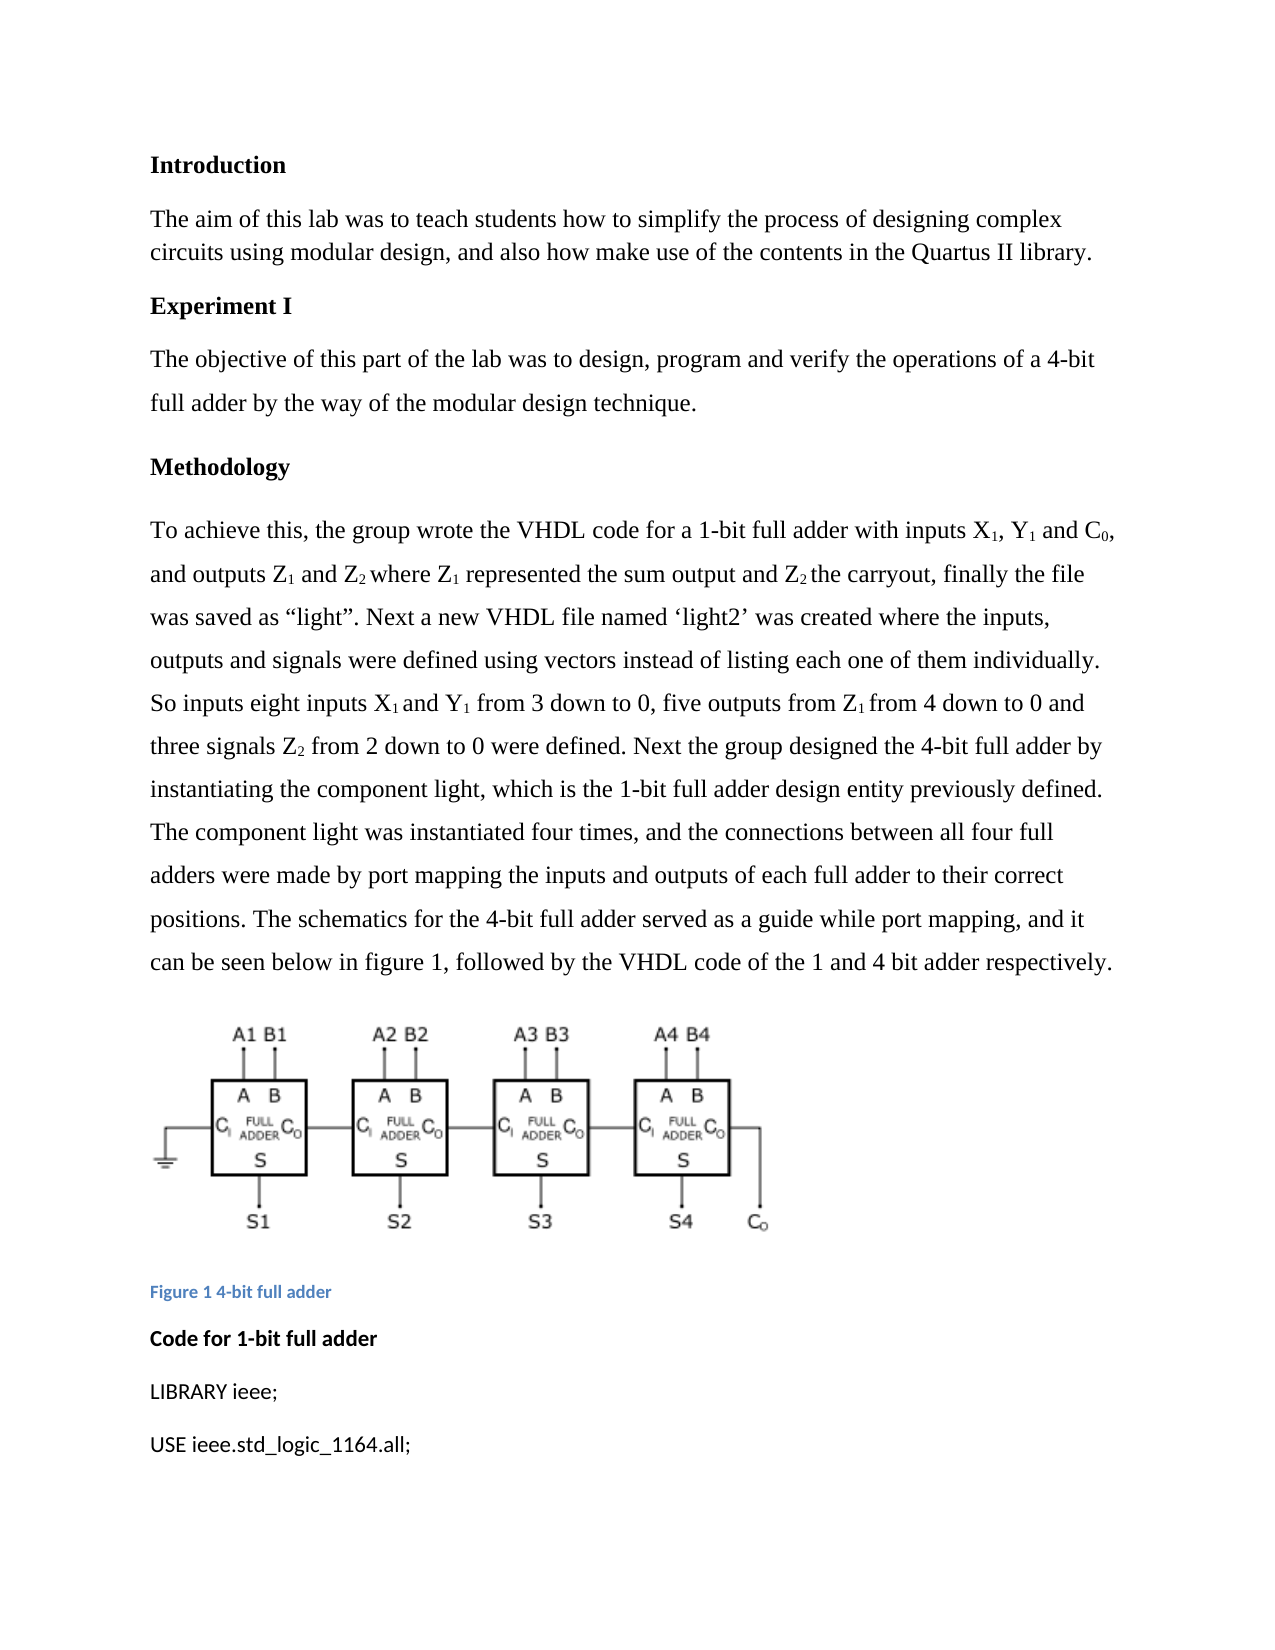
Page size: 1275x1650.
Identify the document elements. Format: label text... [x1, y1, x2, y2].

text The objective of this part of the lab was to design, program and verify the operations of a 4-bit full adder by the way of the modular design technique. [150, 344, 1125, 416]
text To achieve this, the group wrote the VHDL code for a 1-bit full adder with inputs X1, Y1 and C0, and outputs Z1 and Z2 where Z1 represented the sum output and Z2 the carryout, finally the file was saved as “light”. Next a new VHDL file named ‘light2’ was created where the inputs, outputs and signals were defined using vectors instead of listing each one of them individually. So inputs eight inputs X1 and Y1 from 3 down to 0, five outputs from Z1 from 4 down to 0 and three signals Z2 from 2 down to 0 were defined. Next the group designed the 4-bit full adder by instantiating the component light, which is the 1-bit full adder design entity previously defined. The component light was instantiated four times, and the connections between all four full adders were made by port mapping the inputs and outputs of each full adder to their correct positions. The schematics for the 4-bit full adder served as a guide while port mapping, and it can be seen below in figure 1, followed by the VHDL code of the 1 and 4 bit adder respectively. [150, 516, 1125, 976]
text Code for 1-bit full adder [150, 1324, 1125, 1352]
text The aim of this lab was to teach students how to simplify the process of designing complex circuits using modular design, and also how make use of the contents in the Quartus II library. [150, 204, 1125, 266]
text Introduction [150, 150, 1125, 179]
picture [150, 1010, 776, 1246]
text LIBRARY ieee; [150, 1377, 1125, 1405]
text Methodology [150, 452, 1125, 480]
text Experiment I [150, 291, 1125, 319]
text USE ieee.std_logic_1164.all; [150, 1430, 1125, 1458]
